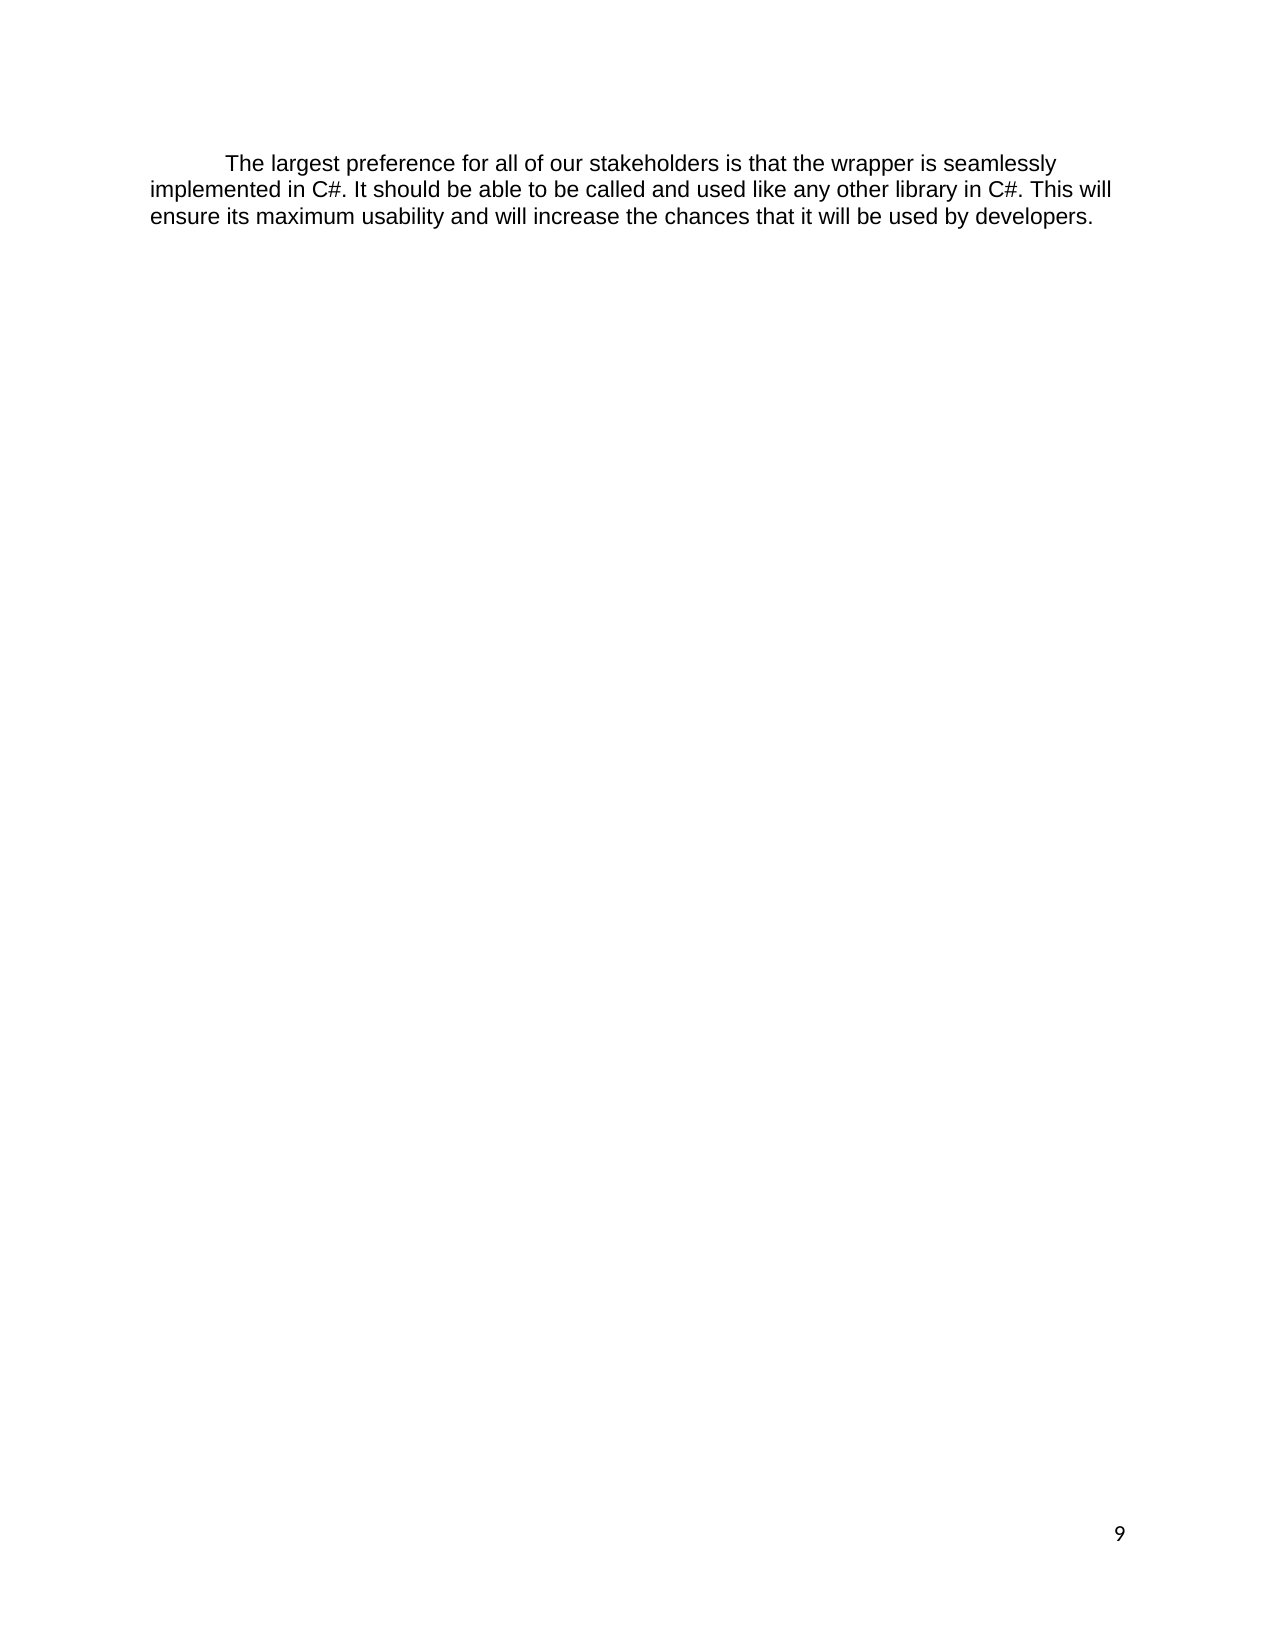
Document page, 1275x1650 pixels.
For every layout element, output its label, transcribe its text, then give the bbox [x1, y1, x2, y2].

text The largest preference for all of our stakeholders is that the wrapper is seamlessly implemented in C#. It should be able to be called and used like any other library in C#. This will ensure its maximum usability and will increase the chances that it will be used by developers. [150, 150, 1125, 229]
